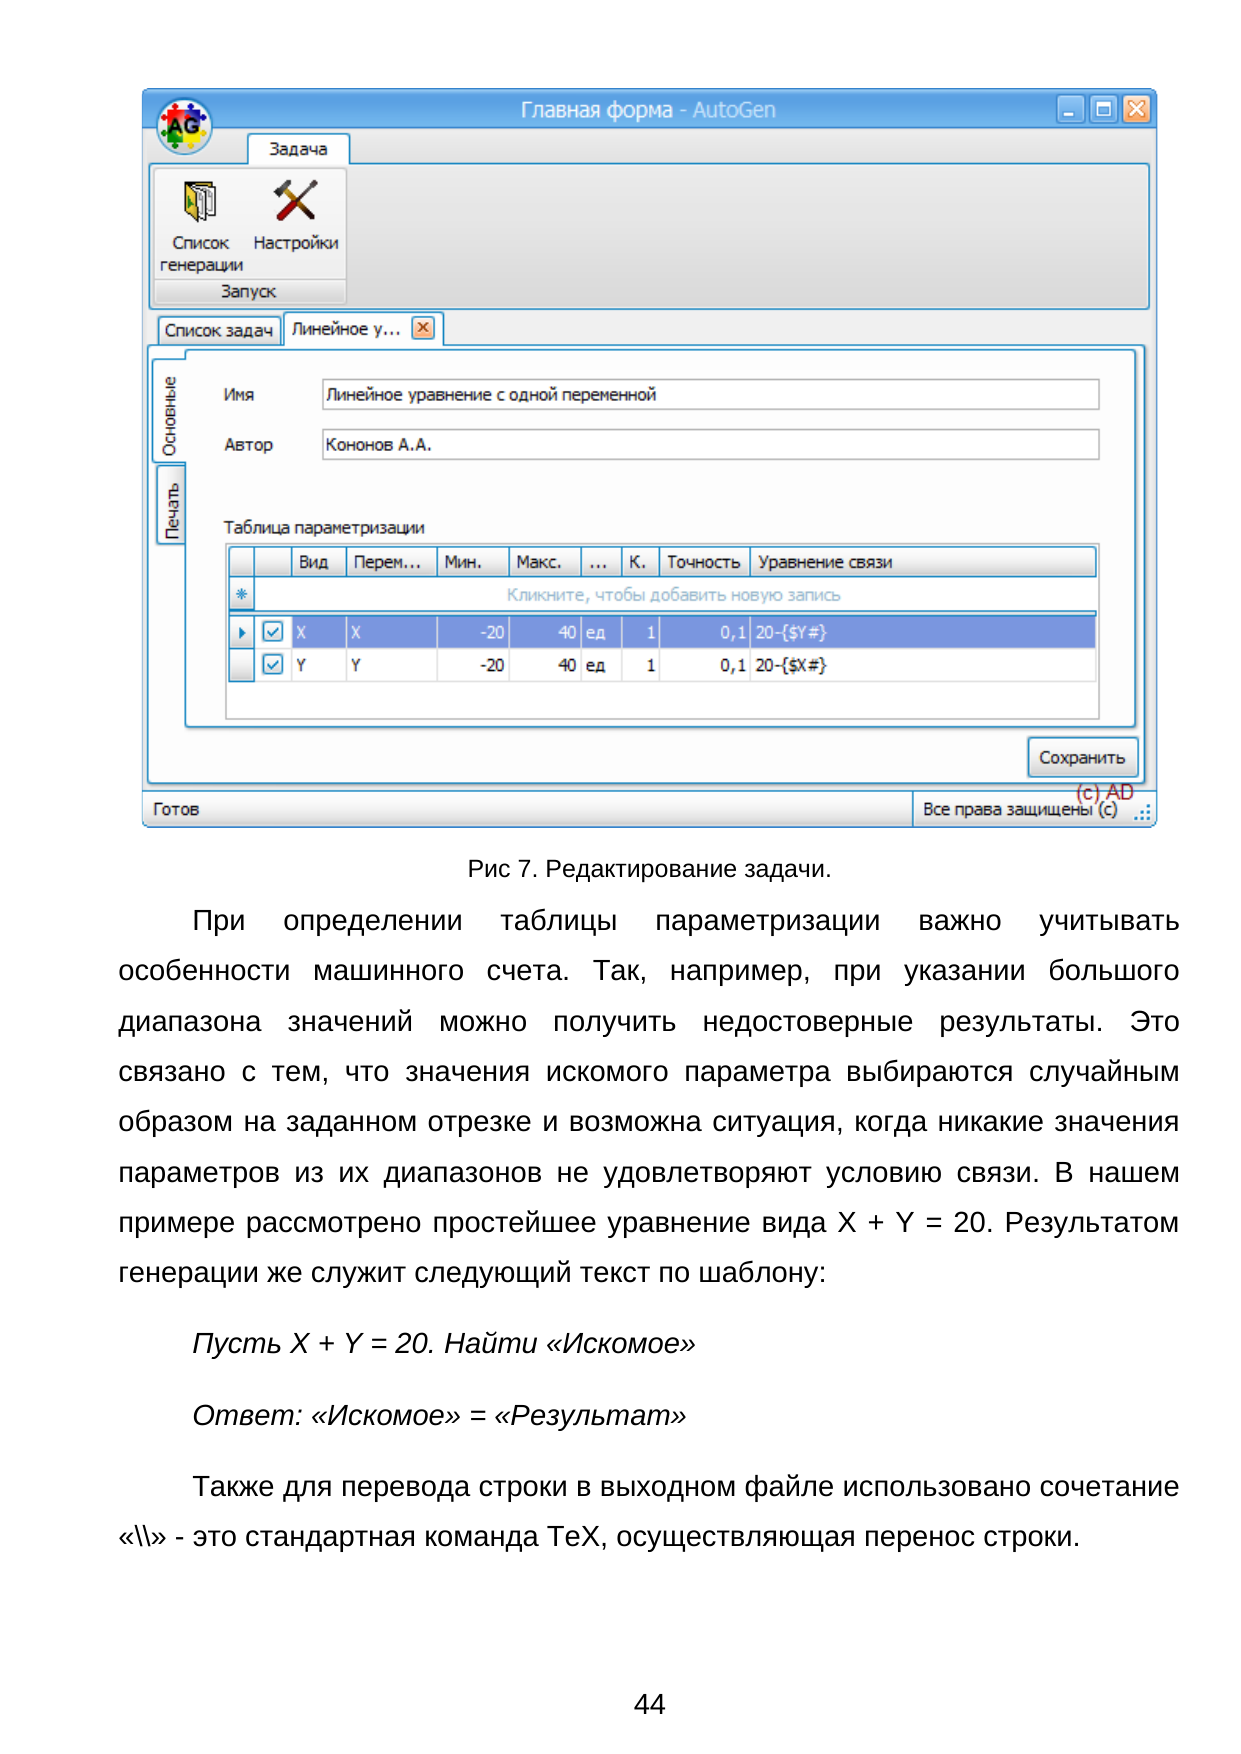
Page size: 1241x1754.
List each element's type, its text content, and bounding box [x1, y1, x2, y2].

text Пусть X + Y = 20. Найти «Искомое» [118, 1326, 1181, 1360]
text Рис 7. Редактирование задачи. [118, 853, 1181, 882]
text Также для перевода строки в выходном файле использовано сочетание «\\» - это стандартная команда ТеХ, осуществляющая перенос строки. [118, 1469, 1181, 1553]
picture [141, 88, 1158, 828]
text При определении таблицы параметризации важно учитывать особенности машинного счета. Так, например, при указании большого диапазона значений можно получить недостоверные результаты. Это связано с тем, что значения искомого параметра выбираются случайным образом на заданном отрезке и возможна ситуация, когда никакие значения параметров из их диапазонов не удовлетворяют условию связи. В нашем примере рассмотрено простейшее уравнение вида X + Y = 20. Результатом генерации же служит следующий текст по шаблону: [118, 903, 1181, 1289]
text Ответ: «Искомое» = «Результат» [118, 1398, 1181, 1431]
